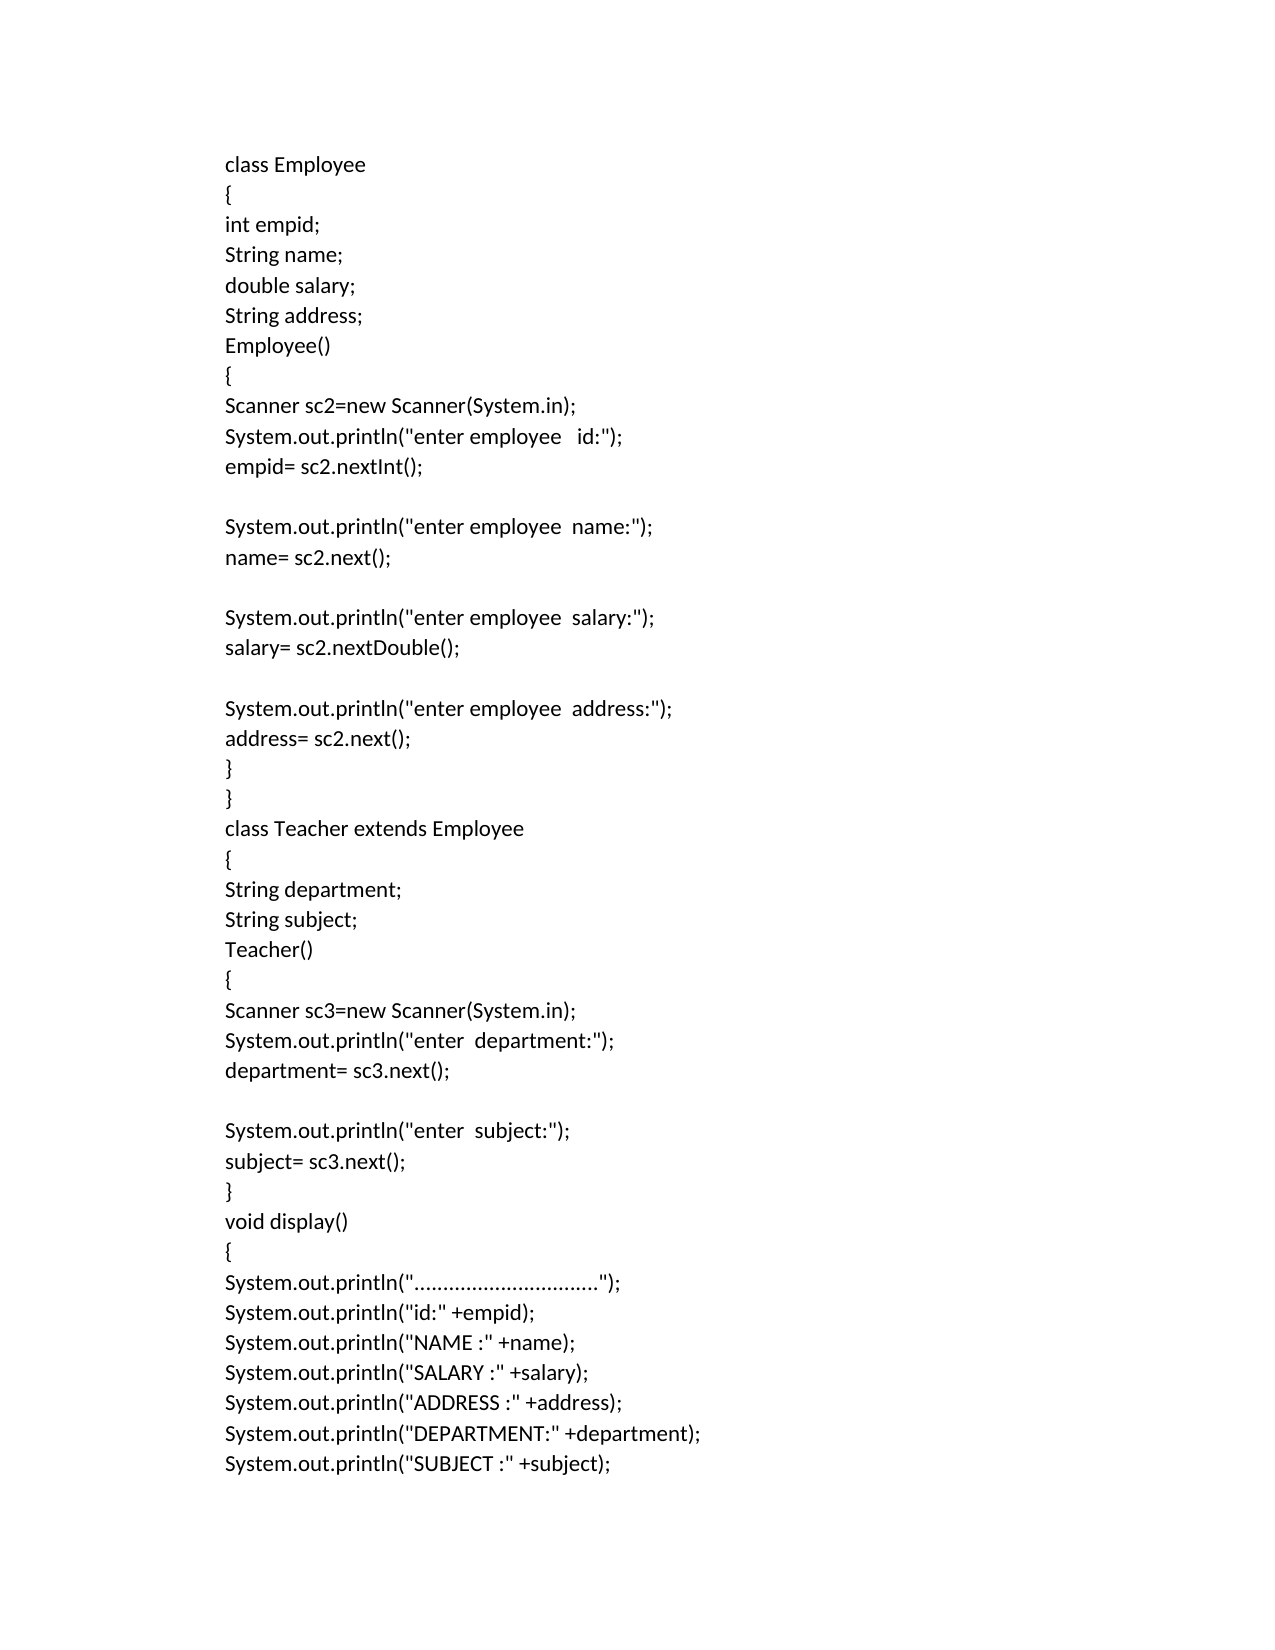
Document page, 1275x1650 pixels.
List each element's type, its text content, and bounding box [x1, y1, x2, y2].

text System.out.println("NAME :" +name); [225, 1328, 1125, 1356]
text } [225, 754, 1125, 782]
text department= sc3.next(); [225, 1056, 1125, 1084]
text double salary; [225, 271, 1125, 299]
text empid= sc2.nextInt(); [225, 452, 1125, 480]
text System.out.println("enter employee id:"); [225, 422, 1125, 450]
text System.out.println("id:" +empid); [225, 1298, 1125, 1326]
text { [225, 361, 1125, 389]
text Scanner sc3=new Scanner(System.in); [225, 996, 1125, 1024]
text String subject; [225, 905, 1125, 933]
text subject= sc3.next(); [225, 1147, 1125, 1175]
text System.out.println("DEPARTMENT:" +department); [225, 1419, 1125, 1447]
text System.out.println("................................"); [225, 1268, 1125, 1296]
text System.out.println("enter employee name:"); [225, 512, 1125, 541]
text String department; [225, 875, 1125, 903]
text int empid; [225, 210, 1125, 238]
text { [225, 966, 1125, 994]
text Scanner sc2=new Scanner(System.in); [225, 392, 1125, 420]
text { [225, 180, 1125, 208]
text } [225, 1177, 1125, 1205]
text name= sc2.next(); [225, 543, 1125, 571]
text System.out.println("SALARY :" +salary); [225, 1358, 1125, 1386]
text class Employee [225, 150, 1125, 178]
text Teacher() [225, 935, 1125, 963]
text class Teacher extends Employee [225, 814, 1125, 843]
text address= sc2.next(); [225, 724, 1125, 752]
text String address; [225, 301, 1125, 329]
text } [225, 784, 1125, 812]
text System.out.println("SUBJECT :" +subject); [225, 1449, 1125, 1477]
text System.out.println("enter department:"); [225, 1026, 1125, 1054]
text void display() [225, 1207, 1125, 1235]
text { [225, 1237, 1125, 1266]
text { [225, 845, 1125, 873]
text salary= sc2.nextDouble(); [225, 633, 1125, 661]
text String name; [225, 241, 1125, 269]
text System.out.println("enter employee address:"); [225, 694, 1125, 722]
text System.out.println("ADDRESS :" +address); [225, 1388, 1125, 1417]
text Employee() [225, 331, 1125, 359]
text System.out.println("enter subject:"); [225, 1117, 1125, 1145]
text System.out.println("enter employee salary:"); [225, 603, 1125, 631]
